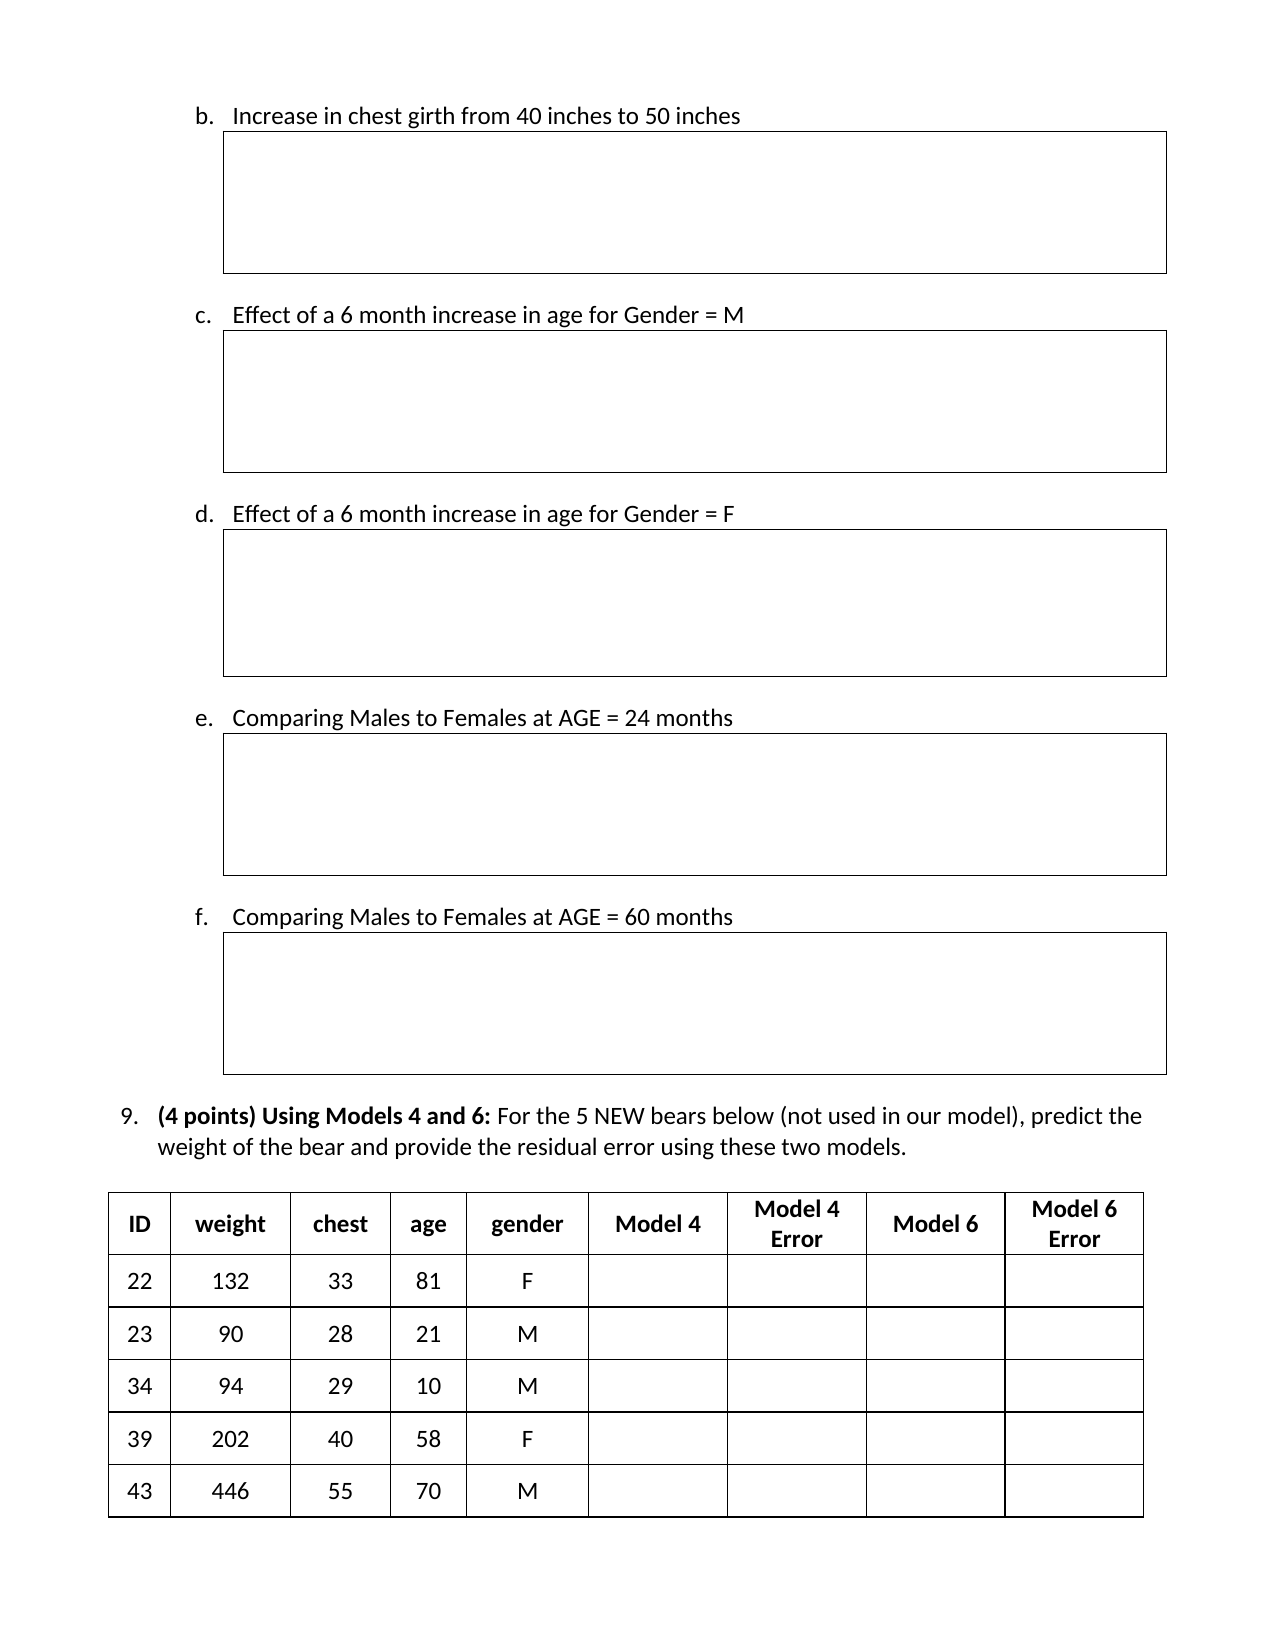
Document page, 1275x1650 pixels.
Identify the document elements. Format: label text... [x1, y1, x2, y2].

table_cell F [467, 1255, 588, 1306]
table_cell M [467, 1308, 588, 1359]
table_cell [1006, 1360, 1143, 1411]
table_cell [1006, 1413, 1143, 1464]
table_header [224, 933, 1166, 1074]
table_cell [589, 1413, 727, 1464]
table_cell 34 [109, 1360, 170, 1411]
table_header Model 6 Error [1006, 1193, 1143, 1254]
table_cell [1006, 1465, 1143, 1516]
table_cell [589, 1360, 727, 1411]
list Increase in chest girth from 40 inches to 50 inches [195, 100, 1155, 131]
table_cell [728, 1308, 866, 1359]
table_header Model 6 [867, 1193, 1004, 1254]
table_header age [391, 1193, 466, 1254]
list Comparing Males to Females at AGE = 60 months [195, 901, 1155, 932]
table_cell [728, 1255, 866, 1306]
table_cell 29 [291, 1360, 390, 1411]
table_cell 55 [291, 1465, 390, 1516]
table_header [224, 132, 1166, 273]
table_cell [867, 1465, 1004, 1516]
table_cell 23 [109, 1308, 170, 1359]
table_header weight [171, 1193, 290, 1254]
list (4 points) Using Models 4 and 6: For the 5 NEW bears below (not used in our model), predict the weight of the bear and provide the residual error using these two models. [120, 1100, 1155, 1161]
table_header [224, 734, 1166, 875]
table_header [224, 530, 1166, 676]
table_header chest [291, 1193, 390, 1254]
table_cell [1006, 1308, 1143, 1359]
table_cell 10 [391, 1360, 466, 1411]
table_cell [589, 1255, 727, 1306]
table_cell [728, 1465, 866, 1516]
list Effect of a 6 month increase in age for Gender = M [195, 299, 1155, 330]
table_header Model 4 [589, 1193, 727, 1254]
table_cell 132 [171, 1255, 290, 1306]
table_cell [728, 1360, 866, 1411]
table_cell 58 [391, 1413, 466, 1464]
table_cell M [467, 1465, 588, 1516]
table_cell [867, 1255, 1004, 1306]
table_cell [589, 1308, 727, 1359]
table_cell 40 [291, 1413, 390, 1464]
table_cell [1006, 1255, 1143, 1306]
table_cell 70 [391, 1465, 466, 1516]
table_cell F [467, 1413, 588, 1464]
table_cell 39 [109, 1413, 170, 1464]
table_cell [867, 1308, 1004, 1359]
table_cell 43 [109, 1465, 170, 1516]
table_cell 33 [291, 1255, 390, 1306]
table_header gender [467, 1193, 588, 1254]
list Comparing Males to Females at AGE = 24 months [195, 702, 1155, 732]
table_cell [867, 1413, 1004, 1464]
table_header Model 4 Error [728, 1193, 866, 1254]
table_cell 94 [171, 1360, 290, 1411]
table_cell M [467, 1360, 588, 1411]
table_cell 90 [171, 1308, 290, 1359]
table_header [224, 331, 1166, 472]
list Effect of a 6 month increase in age for Gender = F [195, 498, 1155, 529]
table_cell [589, 1465, 727, 1516]
table_header ID [109, 1193, 170, 1254]
table_cell 28 [291, 1308, 390, 1359]
table_cell 22 [109, 1255, 170, 1306]
table_cell 21 [391, 1308, 466, 1359]
table_cell 202 [171, 1413, 290, 1464]
table_cell [867, 1360, 1004, 1411]
table_cell 81 [391, 1255, 466, 1306]
table_cell [728, 1413, 866, 1464]
table_cell 446 [171, 1465, 290, 1516]
